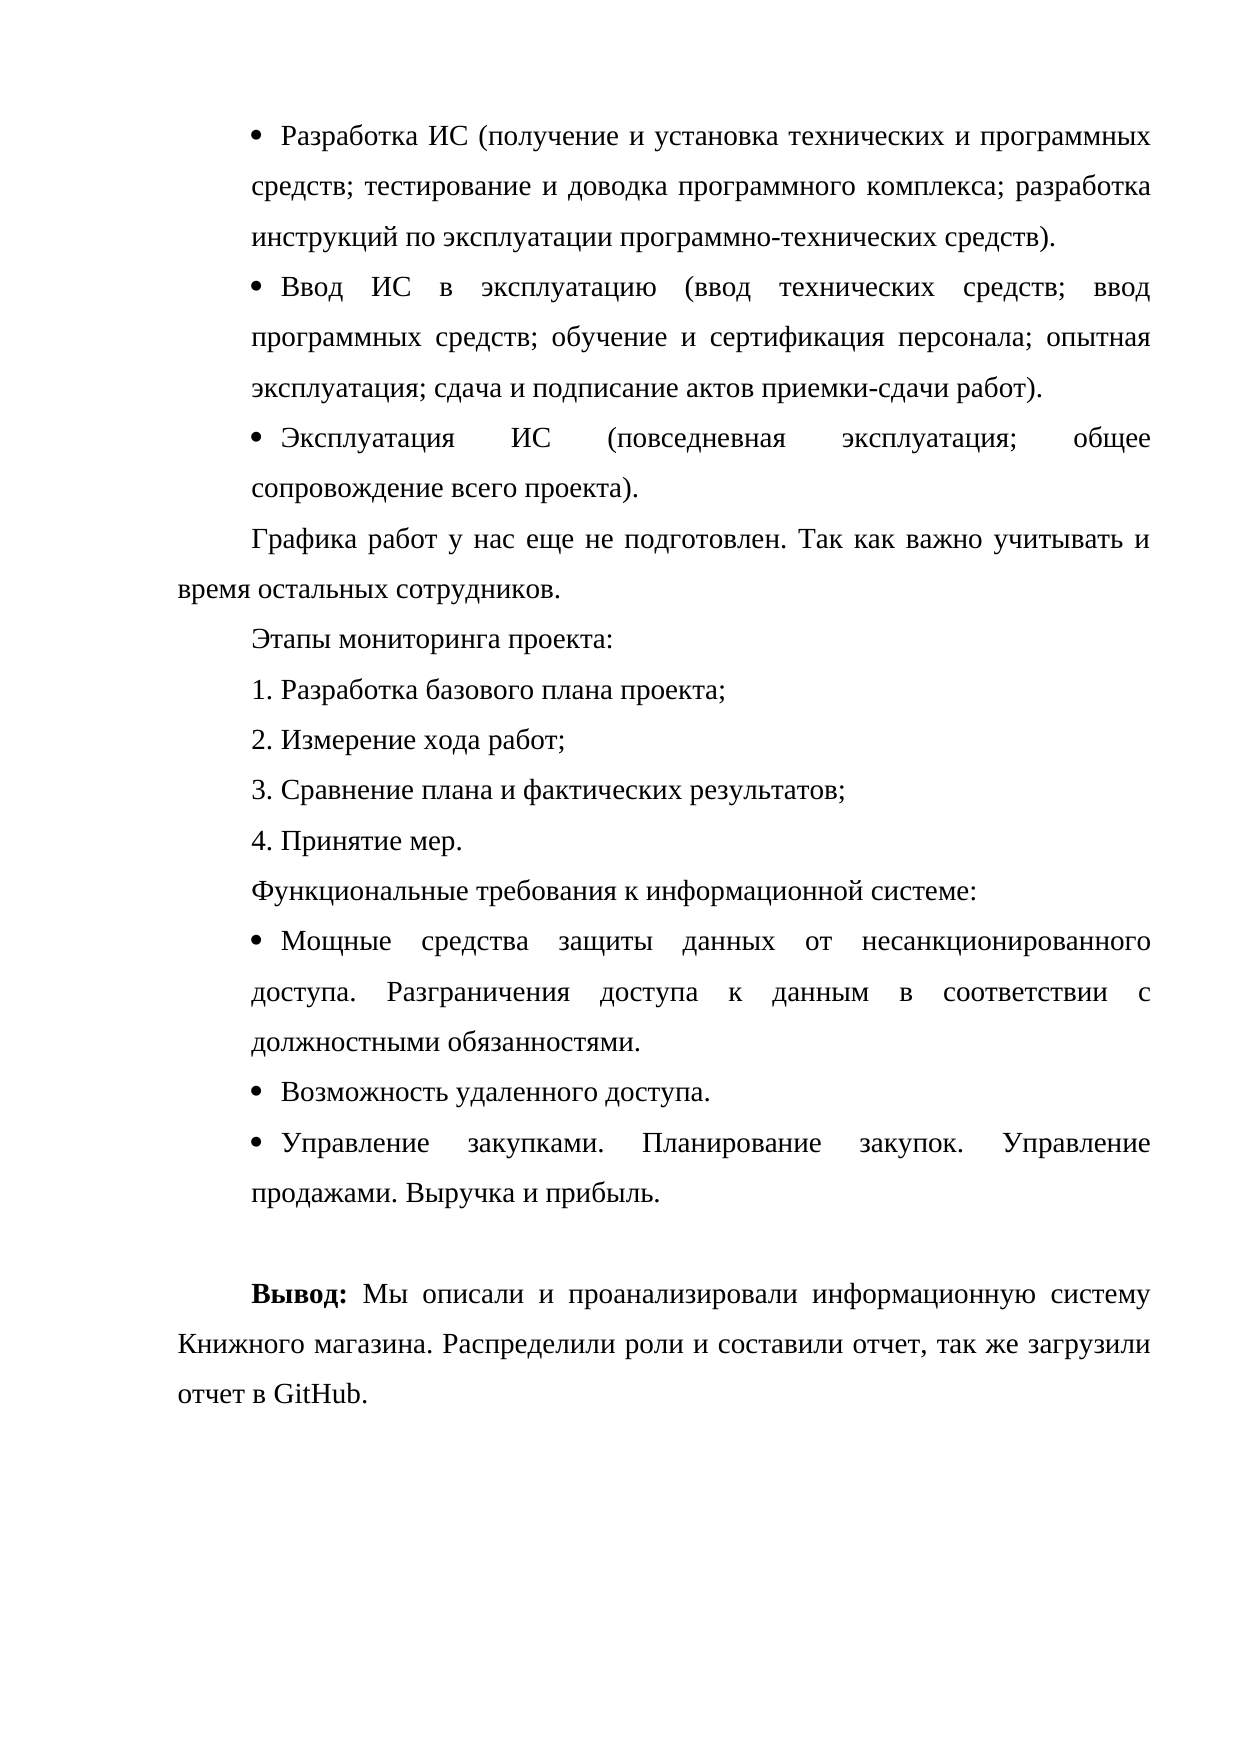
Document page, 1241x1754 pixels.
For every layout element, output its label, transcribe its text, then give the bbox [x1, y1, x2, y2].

list Разработка базового плана проекта; [251, 672, 1152, 705]
list Графика работ у нас еще не подготовлен. Так как важно учитывать и время остальных сотрудников. [177, 521, 1152, 605]
list Возможность удаленного доступа. [251, 1074, 1152, 1108]
list Ввод ИС в эксплуатацию (ввод технических средств; ввод программных средств; обучение и сертификация персонала; опытная эксплуатация; сдача и подписание актов приемки-сдачи работ). [251, 269, 1152, 403]
list Мощные средства защиты данных от несанкционированного доступа. Разграничения доступа к данным в соответствии с должностными обязанностями. [251, 923, 1152, 1058]
list Этапы мониторинга проекта: [177, 622, 1152, 655]
list Принятие мер. [251, 823, 1152, 856]
text Вывод: Мы описали и проанализировали информационную систему Книжного магазина. Распределили роли и составили отчет, так же загрузили отчет в GitHub. [177, 1276, 1152, 1410]
list Измерение хода работ; [251, 722, 1152, 756]
list Управление закупками. Планирование закупок. Управление продажами. Выручка и прибыль. [251, 1125, 1152, 1209]
list Эксплуатация ИС (повседневная эксплуатация; общее сопровождение всего проекта). [251, 420, 1152, 504]
list Разработка ИС (получение и установка технических и программных средств; тестирование и доводка программного комплекса; разработка инструкций по эксплуатации программно-технических средств). [251, 118, 1152, 252]
list Сравнение плана и фактических результатов; [251, 772, 1152, 806]
list Функциональные требования к информационной системе: [177, 873, 1152, 907]
